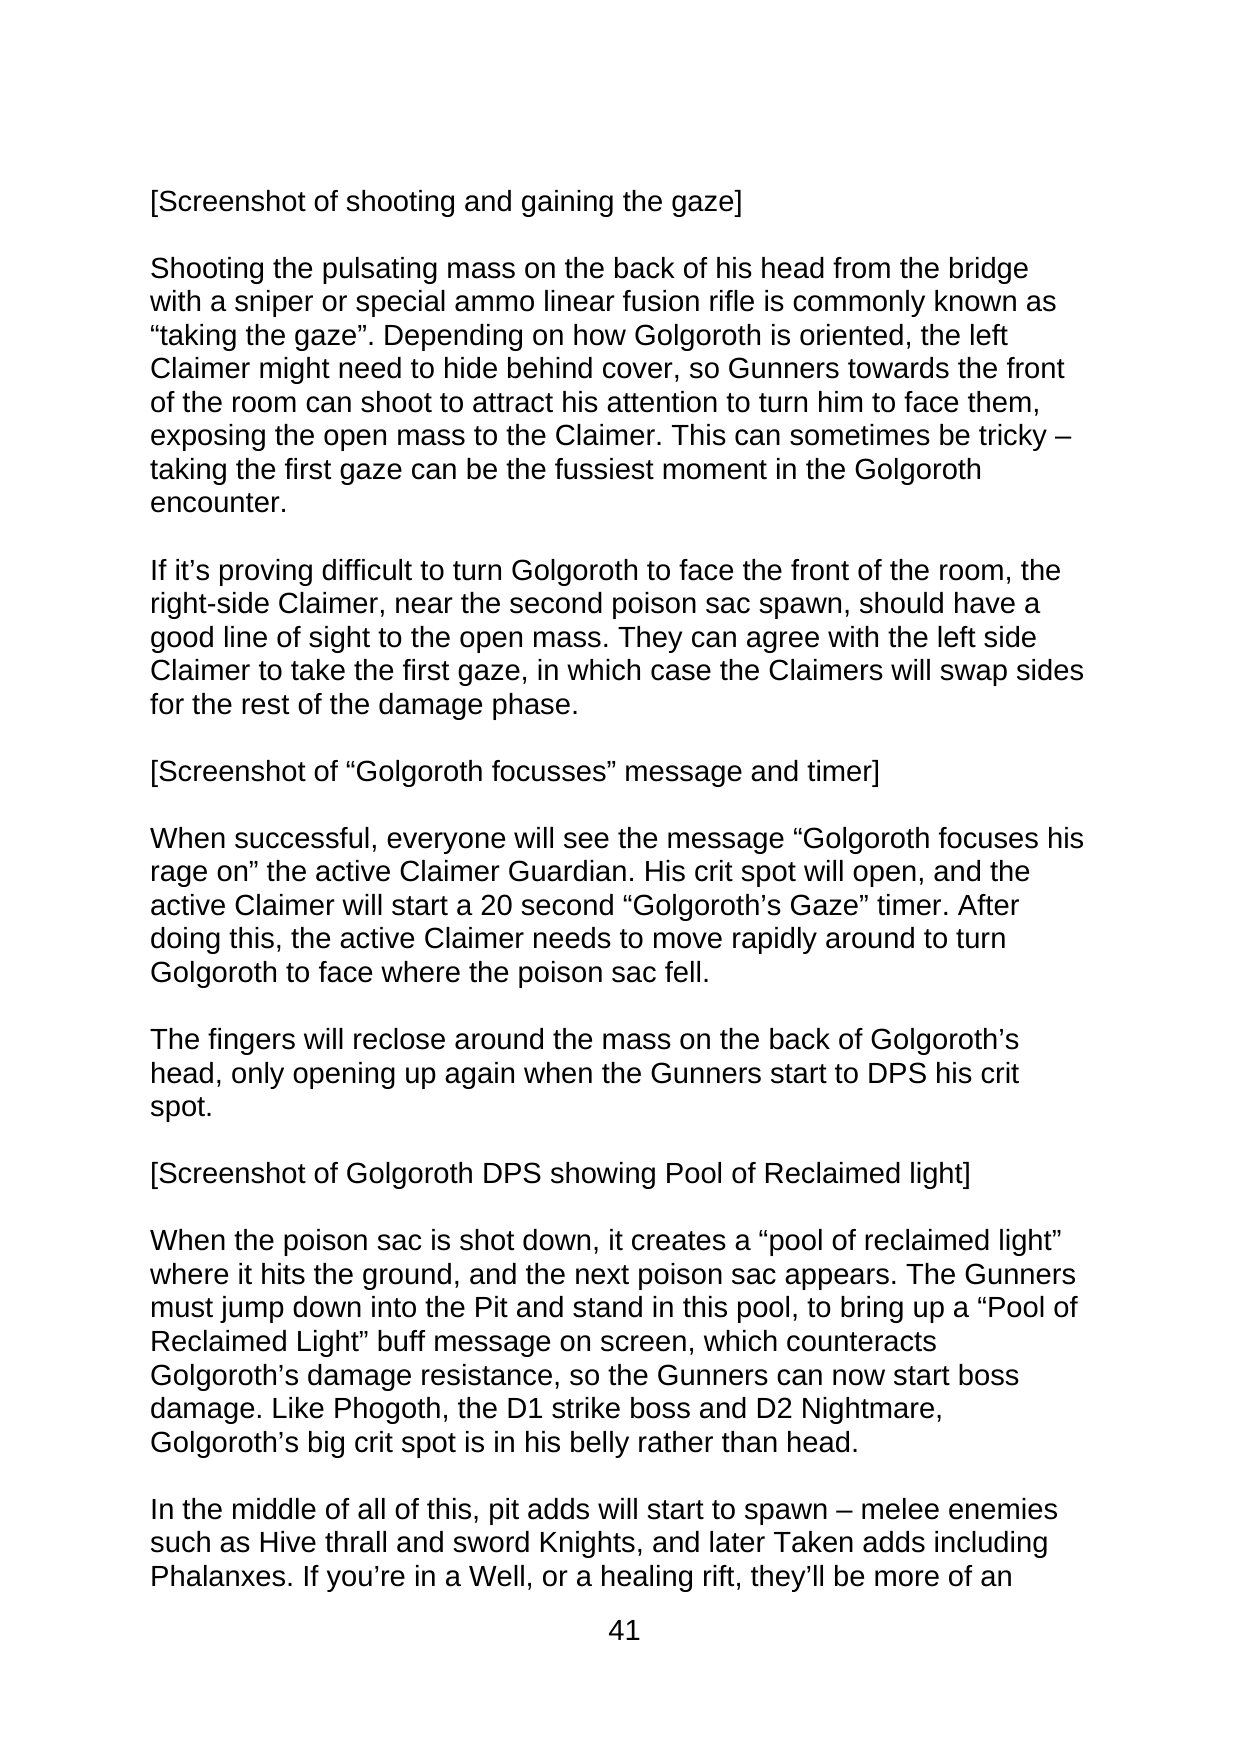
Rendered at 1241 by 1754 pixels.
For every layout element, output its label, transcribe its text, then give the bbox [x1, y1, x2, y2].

text When successful, everyone will see the message “Golgoroth focuses his rage on” the active Claimer Guardian. His crit spot will open, and the active Claimer will start a 20 second “Golgoroth’s Gaze” timer. After doing this, the active Claimer needs to move rapidly around to turn Golgoroth to face where the poison sac fell. [150, 821, 1090, 988]
text Shooting the pulsating mass on the back of his head from the bridge with a sniper or special ammo linear fusion rifle is commonly known as “taking the gaze”. Depending on how Golgoroth is oriented, the left Claimer might need to hide behind cover, so Gunners towards the front of the room can shoot to attract his attention to turn him to face them, exposing the open mass to the Claimer. This can sometimes be tricky – taking the first gaze can be the fussiest moment in the Golgoroth encounter. [150, 251, 1090, 519]
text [150, 1492, 1090, 1592]
text [Screenshot of shooting and gaining the gaze] [150, 183, 1090, 217]
text If it’s proving difficult to turn Golgoroth to face the front of the room, the right-side Claimer, near the second poison sac spawn, should have a good line of sight to the open mass. They can agree with the left side Claimer to take the first gaze, in which case the Claimers will swap sides for the rest of the damage phase. [150, 552, 1090, 720]
text [Screenshot of Golgoroth DPS showing Pool of Reclaimed light] [150, 1156, 1090, 1190]
text [Screenshot of “Golgoroth focusses” message and timer] [150, 754, 1090, 787]
text The fingers will reclose around the mass on the back of Golgoroth’s head, only opening up again when the Gunners start to DPS his crit spot. [150, 1022, 1090, 1123]
text When the poison sac is shot down, it creates a “pool of reclaimed light” where it hits the ground, and the next poison sac appears. The Gunners must jump down into the Pit and stand in this pool, to bring up a “Pool of Reclaimed Light” buff message on screen, which counteracts Golgoroth’s damage resistance, so the Gunners can now start boss damage. Like Phogoth, the D1 strike boss and D2 Nightmare, Golgoroth’s big crit spot is in his belly rather than head. [150, 1223, 1090, 1458]
